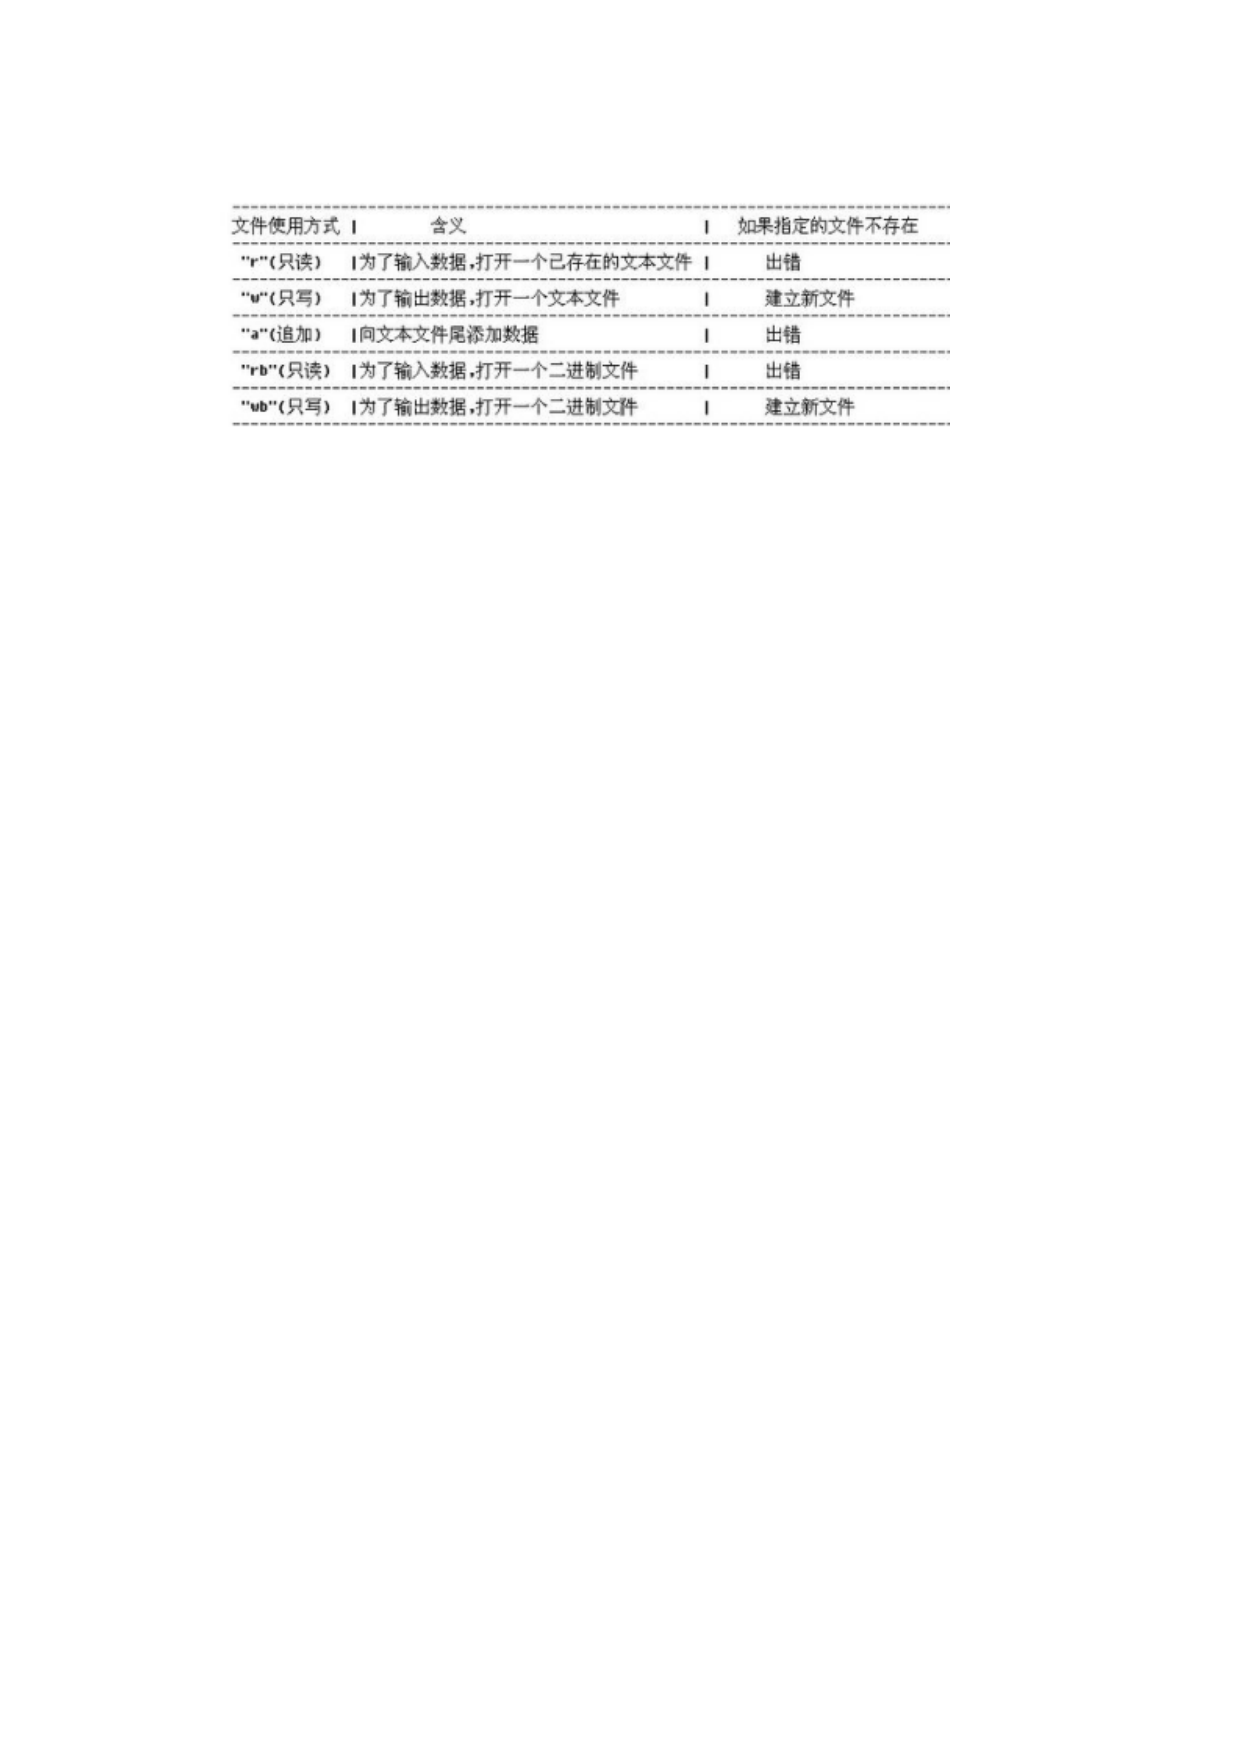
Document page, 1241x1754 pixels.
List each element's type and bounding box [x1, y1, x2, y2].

picture [187, 162, 950, 467]
